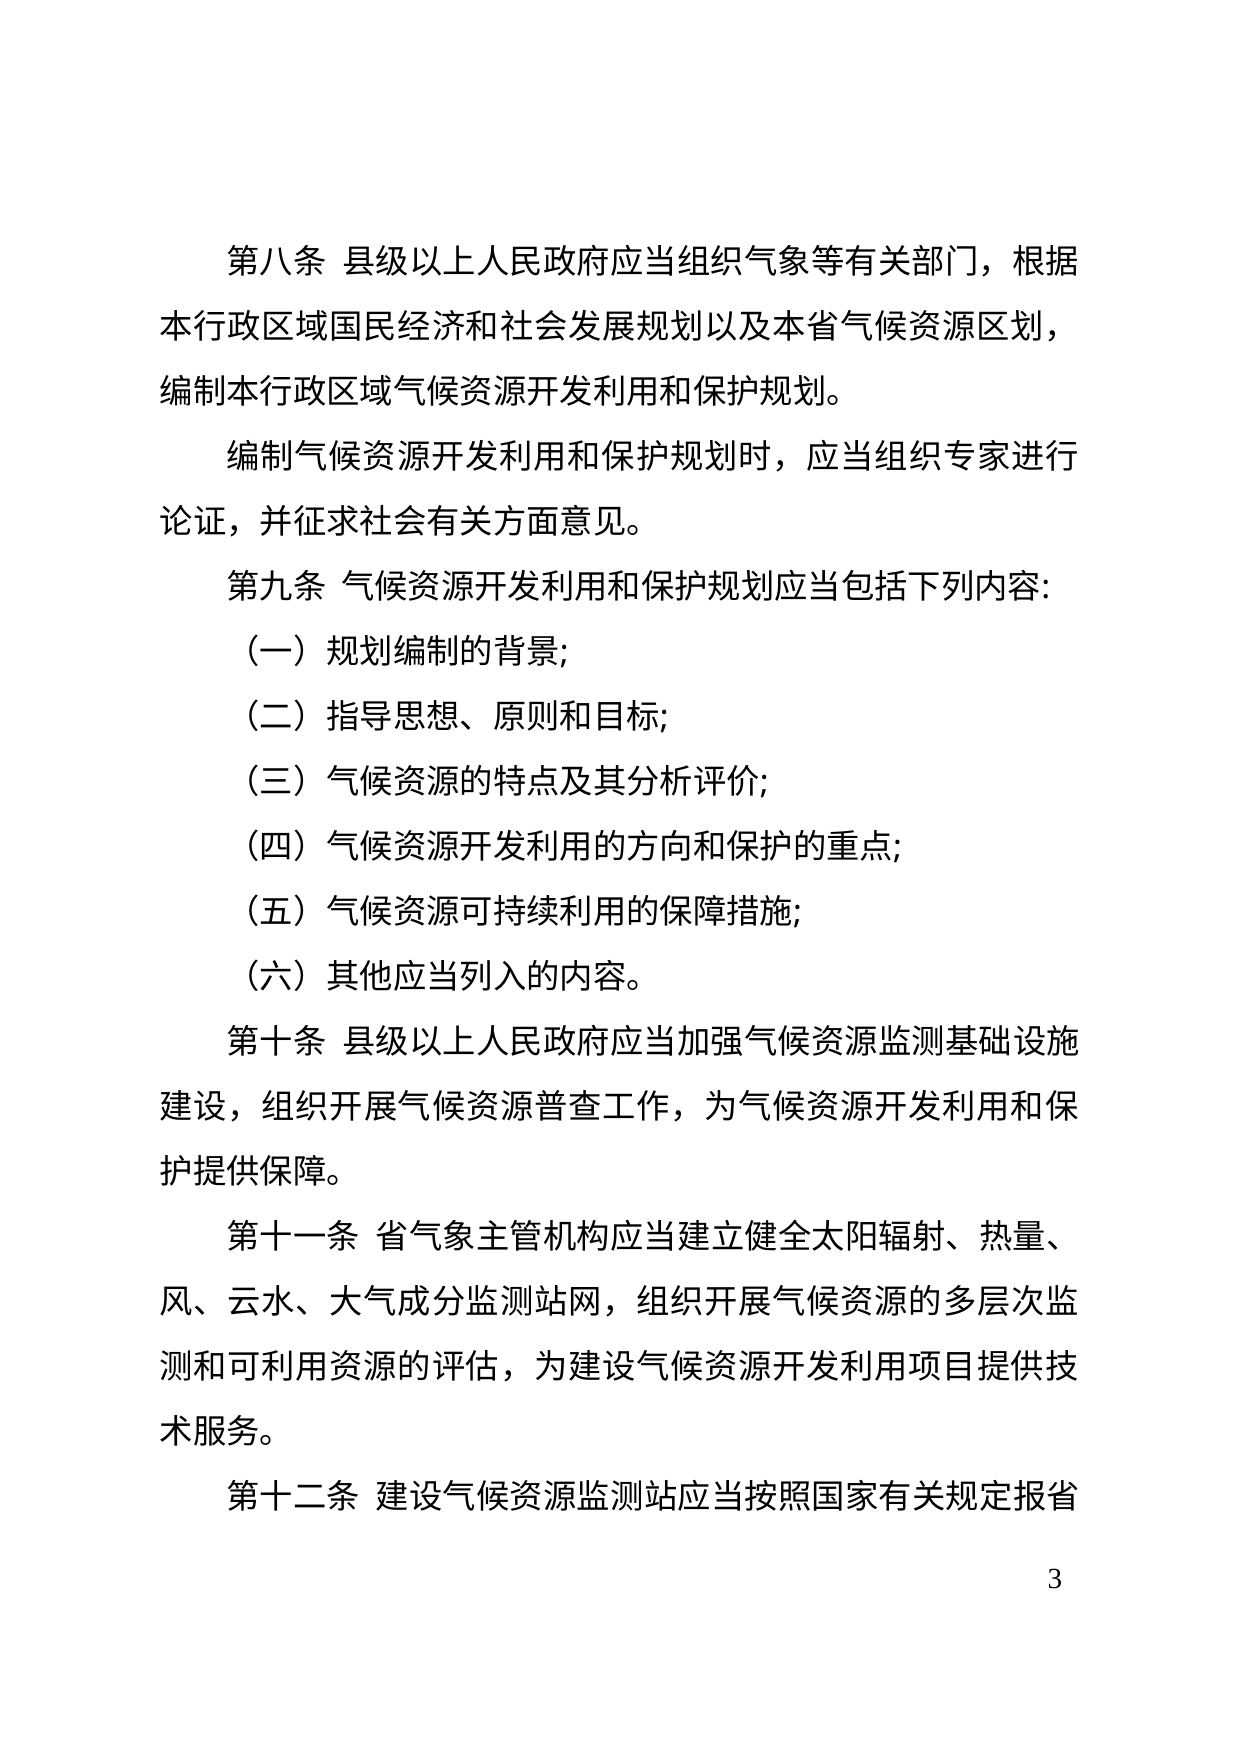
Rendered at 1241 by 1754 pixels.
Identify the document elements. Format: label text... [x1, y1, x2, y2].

text 第八条 县级以上人民政府应当组织气象等有关部门，根据本行政区域国民经济和社会发展规划以及本省气候资源区划，编制本行政区域气候资源开发利用和保护规划。 [159, 227, 1081, 422]
text 编制气候资源开发利用和保护规划时，应当组织专家进行论证，并征求社会有关方面意见。 [159, 422, 1081, 552]
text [159, 1462, 1081, 1527]
text （二）指导思想、原则和目标; [159, 682, 1081, 747]
text （五）气候资源可持续利用的保障措施; [159, 877, 1081, 942]
text （四）气候资源开发利用的方向和保护的重点; [159, 812, 1081, 877]
text 第十一条 省气象主管机构应当建立健全太阳辐射、热量、风、云水、大气成分监测站网，组织开展气候资源的多层次监测和可利用资源的评估，为建设气候资源开发利用项目提供技术服务。 [159, 1202, 1081, 1462]
text （一）规划编制的背景; [159, 617, 1081, 682]
text （六）其他应当列入的内容。 [159, 942, 1081, 1007]
text 第九条 气候资源开发利用和保护规划应当包括下列内容: [159, 552, 1081, 617]
text 第十条 县级以上人民政府应当加强气候资源监测基础设施建设，组织开展气候资源普查工作，为气候资源开发利用和保护提供保障。 [159, 1007, 1081, 1202]
text （三）气候资源的特点及其分析评价; [159, 747, 1081, 812]
